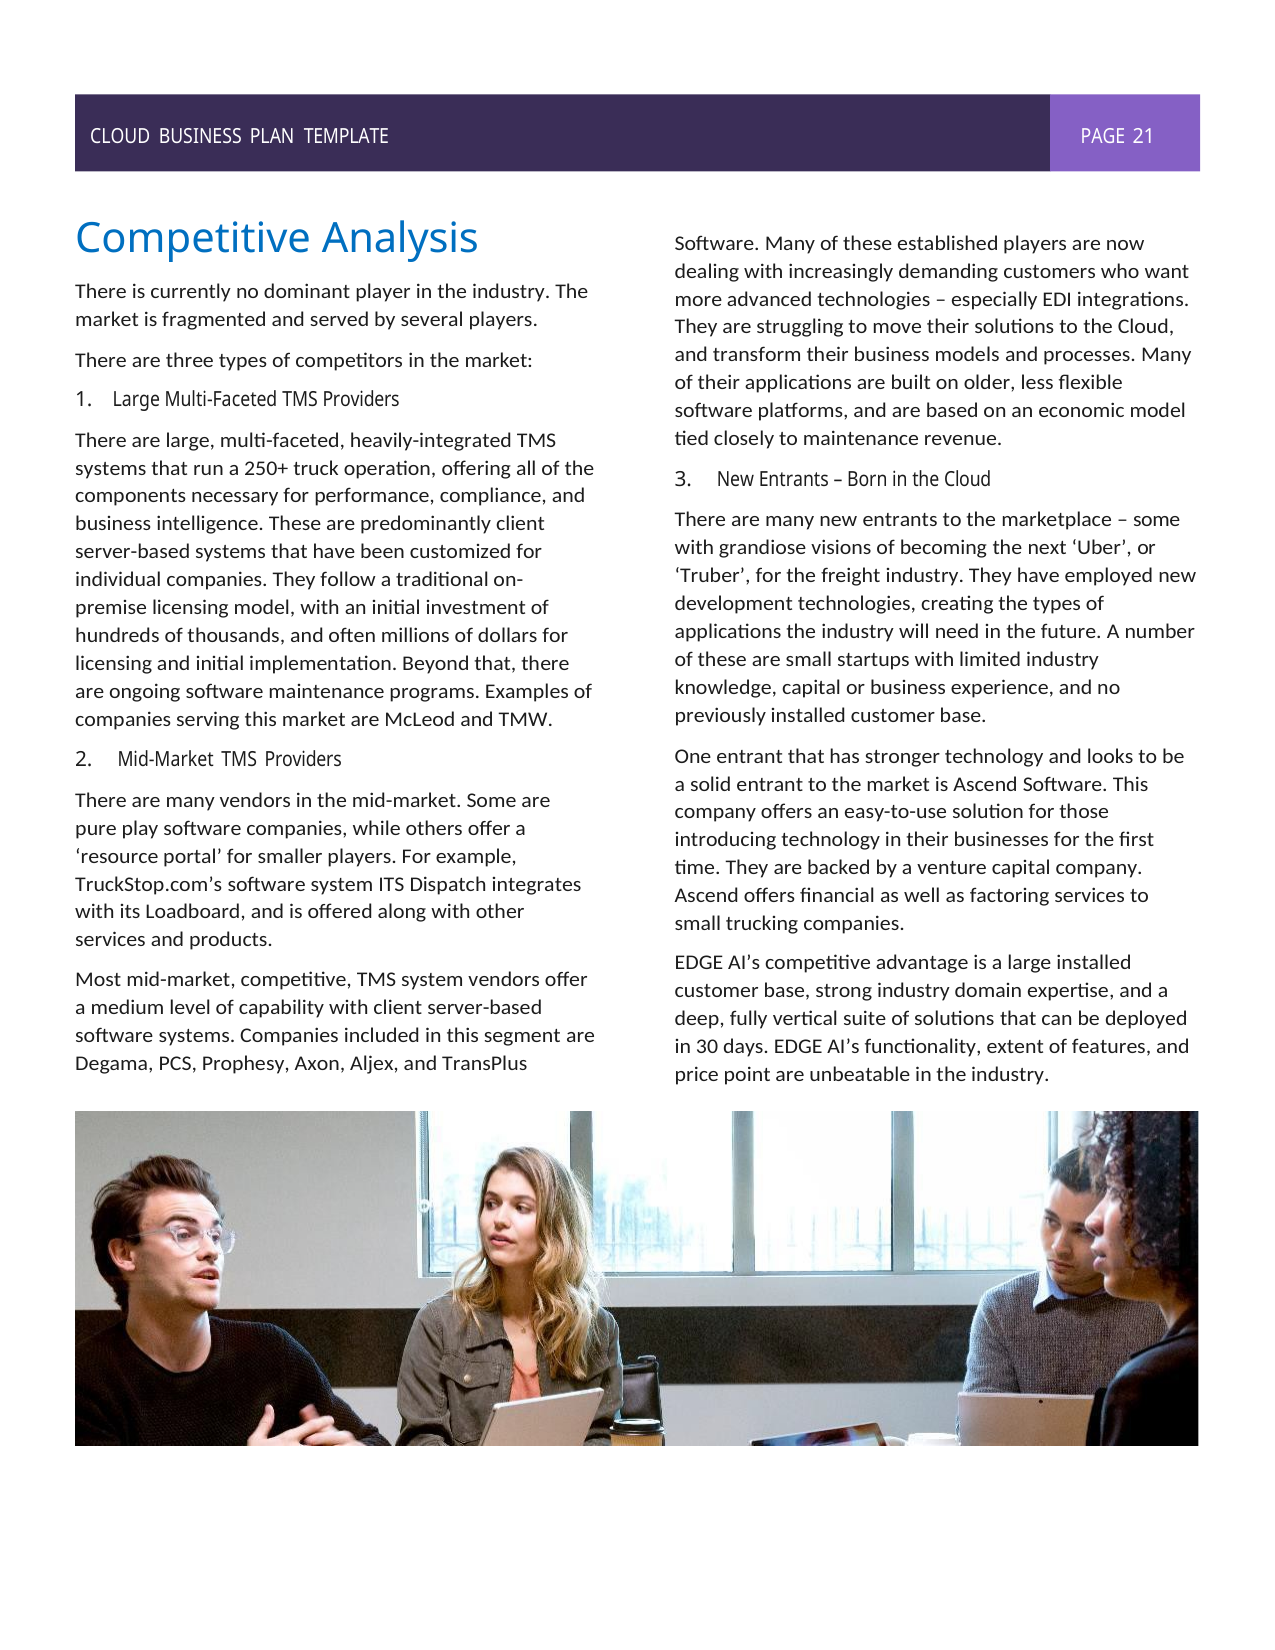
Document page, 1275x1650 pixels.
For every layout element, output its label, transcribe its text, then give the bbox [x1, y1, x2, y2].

text There are three types of competitors in the market: [75, 347, 599, 372]
list Large Multi-Faceted TMS Providers [75, 384, 599, 413]
list Mid-Market TMS Providers [75, 744, 599, 773]
list New Entrants – Born in the Cloud [674, 464, 1275, 492]
text There is currently no dominant player in the industry. The market is fragmented and served by several players. [75, 278, 599, 332]
text There are many new entrants to the marketplace – some [674, 506, 1275, 532]
text Ascend offers financial as well as factoring services to small trucking companies. [674, 882, 1190, 936]
text There are large, multi-faceted, heavily-integrated TMS systems that run a 250+ truck operation, offering all of the components necessary for performance, compliance, and business intelligence. These are predominantly client server-based systems that have been customized for individual companies. They follow a traditional on- premise licensing model, with an initial investment of hundreds of thousands, and often millions of dollars for licensing and initial implementation. Beyond that, there are ongoing software maintenance programs. Examples of companies serving this market are McLeod and TMW. [75, 427, 599, 731]
picture [75, 1111, 1199, 1446]
text EDGE AI’s competitive advantage is a large installed customer base, strong industry domain expertise, and a deep, fully vertical suite of solutions that can be deployed in 30 days. EDGE AI’s functionality, extent of features, and price point are unbeatable in the industry. [674, 949, 1200, 1087]
text Most mid-market, competitive, TMS system vendors offer a medium level of capability with client server-based software systems. Companies included in this segment are Degama, PCS, Prophesy, Axon, Aljex, and TransPlus [75, 966, 597, 1075]
text Software. Many of these established players are now dealing with increasingly demanding customers who want more advanced technologies – especially EDI integrations. They are struggling to move their solutions to the Cloud, and transform their business models and processes. Many of their applications are built on older, less flexible software platforms, and are based on an economic model tied closely to maintenance revenue. [674, 230, 1200, 451]
text One entrant that has stronger technology and looks to be a solid entrant to the market is Ascend Software. This company offers an easy-to-use solution for those introducing technology in their businesses for the first time. They are backed by a venture capital company. [674, 743, 1190, 880]
text There are many vendors in the mid-market. Some are pure play software companies, while others offer a ‘resource portal’ for smaller players. For example, TruckStop.com’s software system ITS Dispatch integrates with its Loadboard, and is offered along with other services and products. [75, 787, 590, 952]
subtitle Competitive Analysis [75, 208, 599, 265]
text ‘Truber’, for the freight industry. They have employed new development technologies, creating the types of applications the industry will need in the future. A number of these are small startups with limited industry knowledge, capital or business experience, and no previously installed customer base. [674, 562, 1200, 727]
text with grandiose visions of becoming the next ‘Uber’, or [674, 534, 1275, 560]
